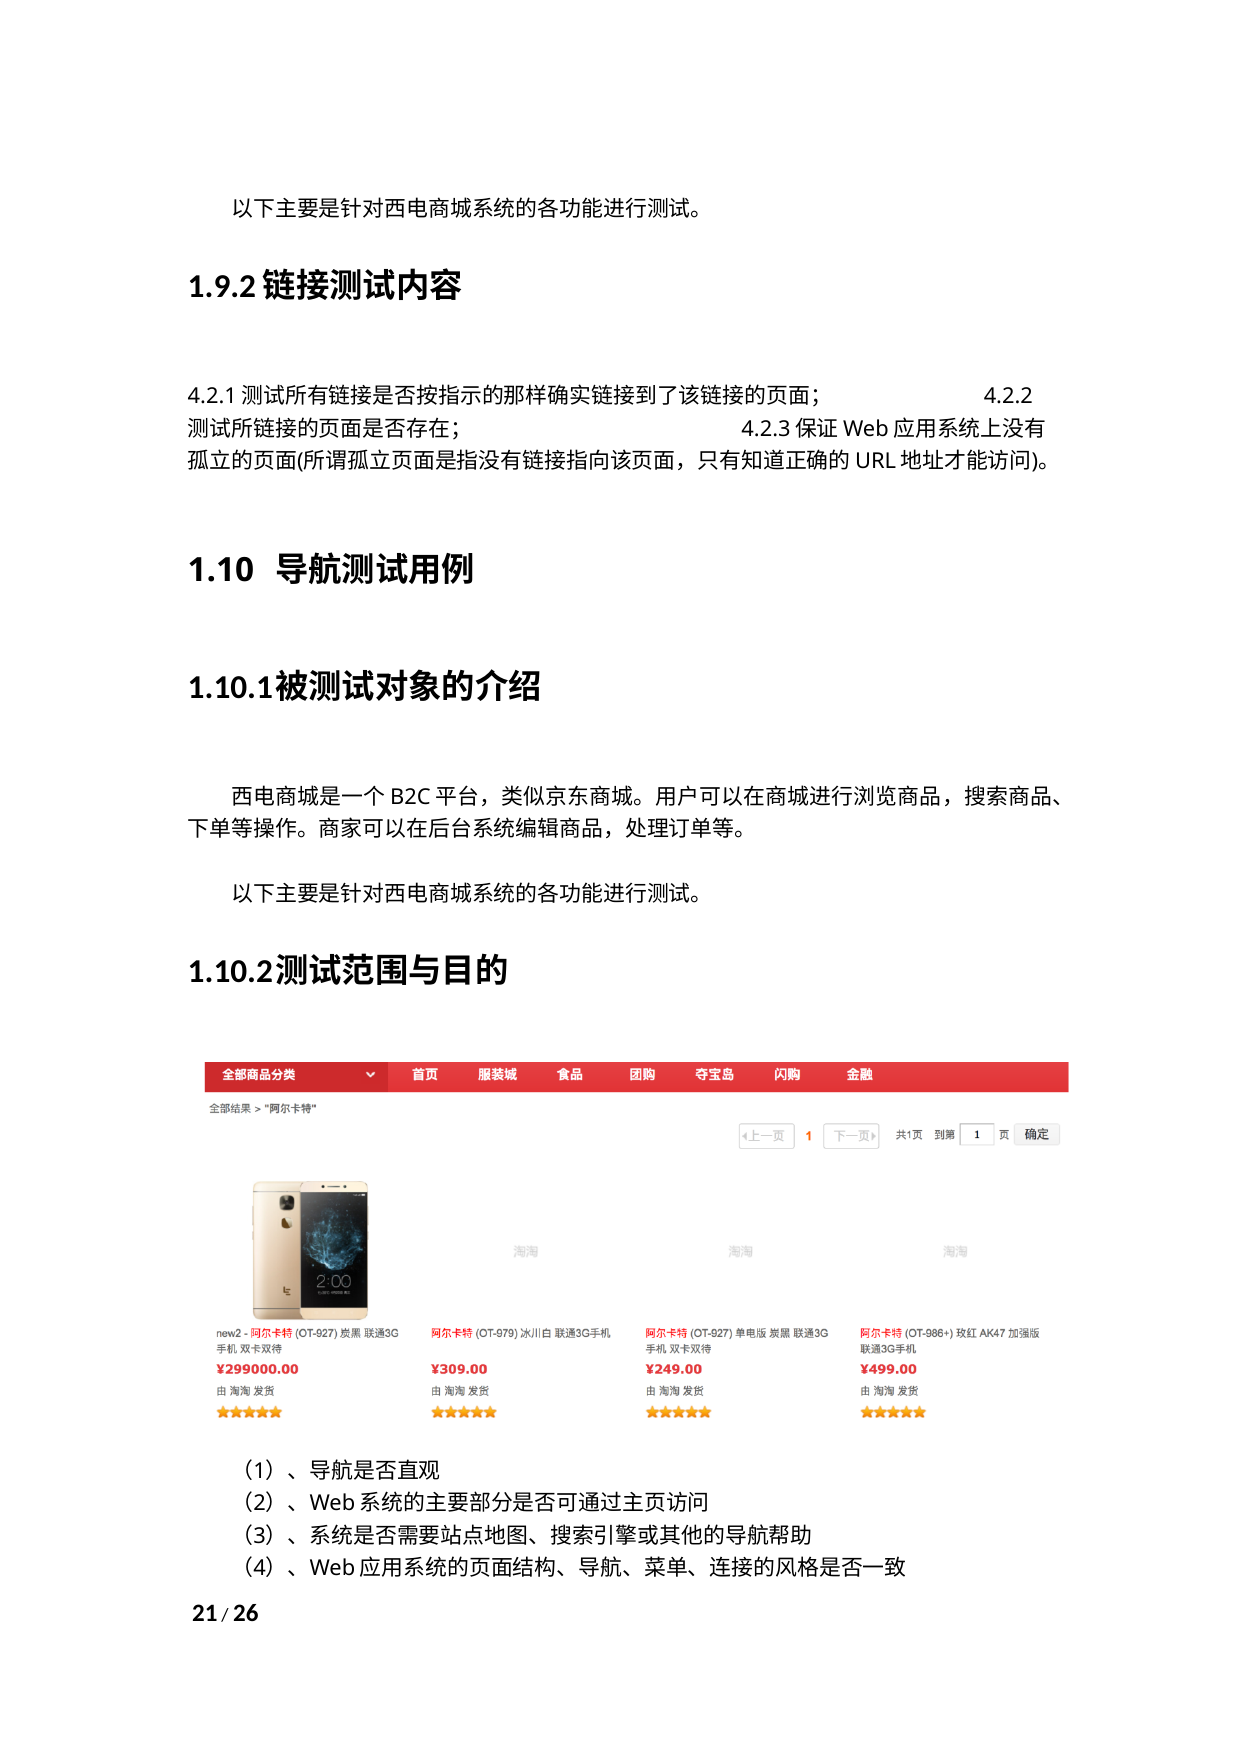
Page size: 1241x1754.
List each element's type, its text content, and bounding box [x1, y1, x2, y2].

text （4）、Web应用系统的页面结构、导航、菜单、连接的风格是否一致 [187, 1550, 1053, 1583]
text （1）、导航是否直观 [187, 1453, 1053, 1485]
subtitle 被测试对象的介绍 [187, 651, 1053, 716]
subtitle 测试范围与目的 [187, 935, 1053, 1000]
subtitle 导航测试用例 [187, 535, 1053, 600]
text 以下主要是针对西电商城系统的各功能进行测试。 [187, 876, 1053, 908]
text 4.2.1测试所有链接是否按指示的那样确实链接到了该链接的页面； 4.2.2测试所链接的页面是否存在； 4.2.3保证Web应用系统上没有孤立的页面(所谓孤立页面是指没有链接指向该页面，只有知道正确的URL地址才能访问)。 [187, 378, 1053, 508]
text 以下主要是针对西电商城系统的各功能进行测试。 [187, 191, 1053, 223]
text （2）、Web系统的主要部分是否可通过主页访问 [187, 1485, 1053, 1518]
picture [187, 1062, 1112, 1431]
text 西电商城是一个B2C平台，类似京东商城。用户可以在商城进行浏览商品，搜索商品、下单等操作。商家可以在后台系统编辑商品，处理订单等。 [187, 778, 1053, 843]
subtitle 链接测试内容 [187, 251, 1053, 316]
text （3）、系统是否需要站点地图、搜索引擎或其他的导航帮助 [187, 1518, 1053, 1550]
